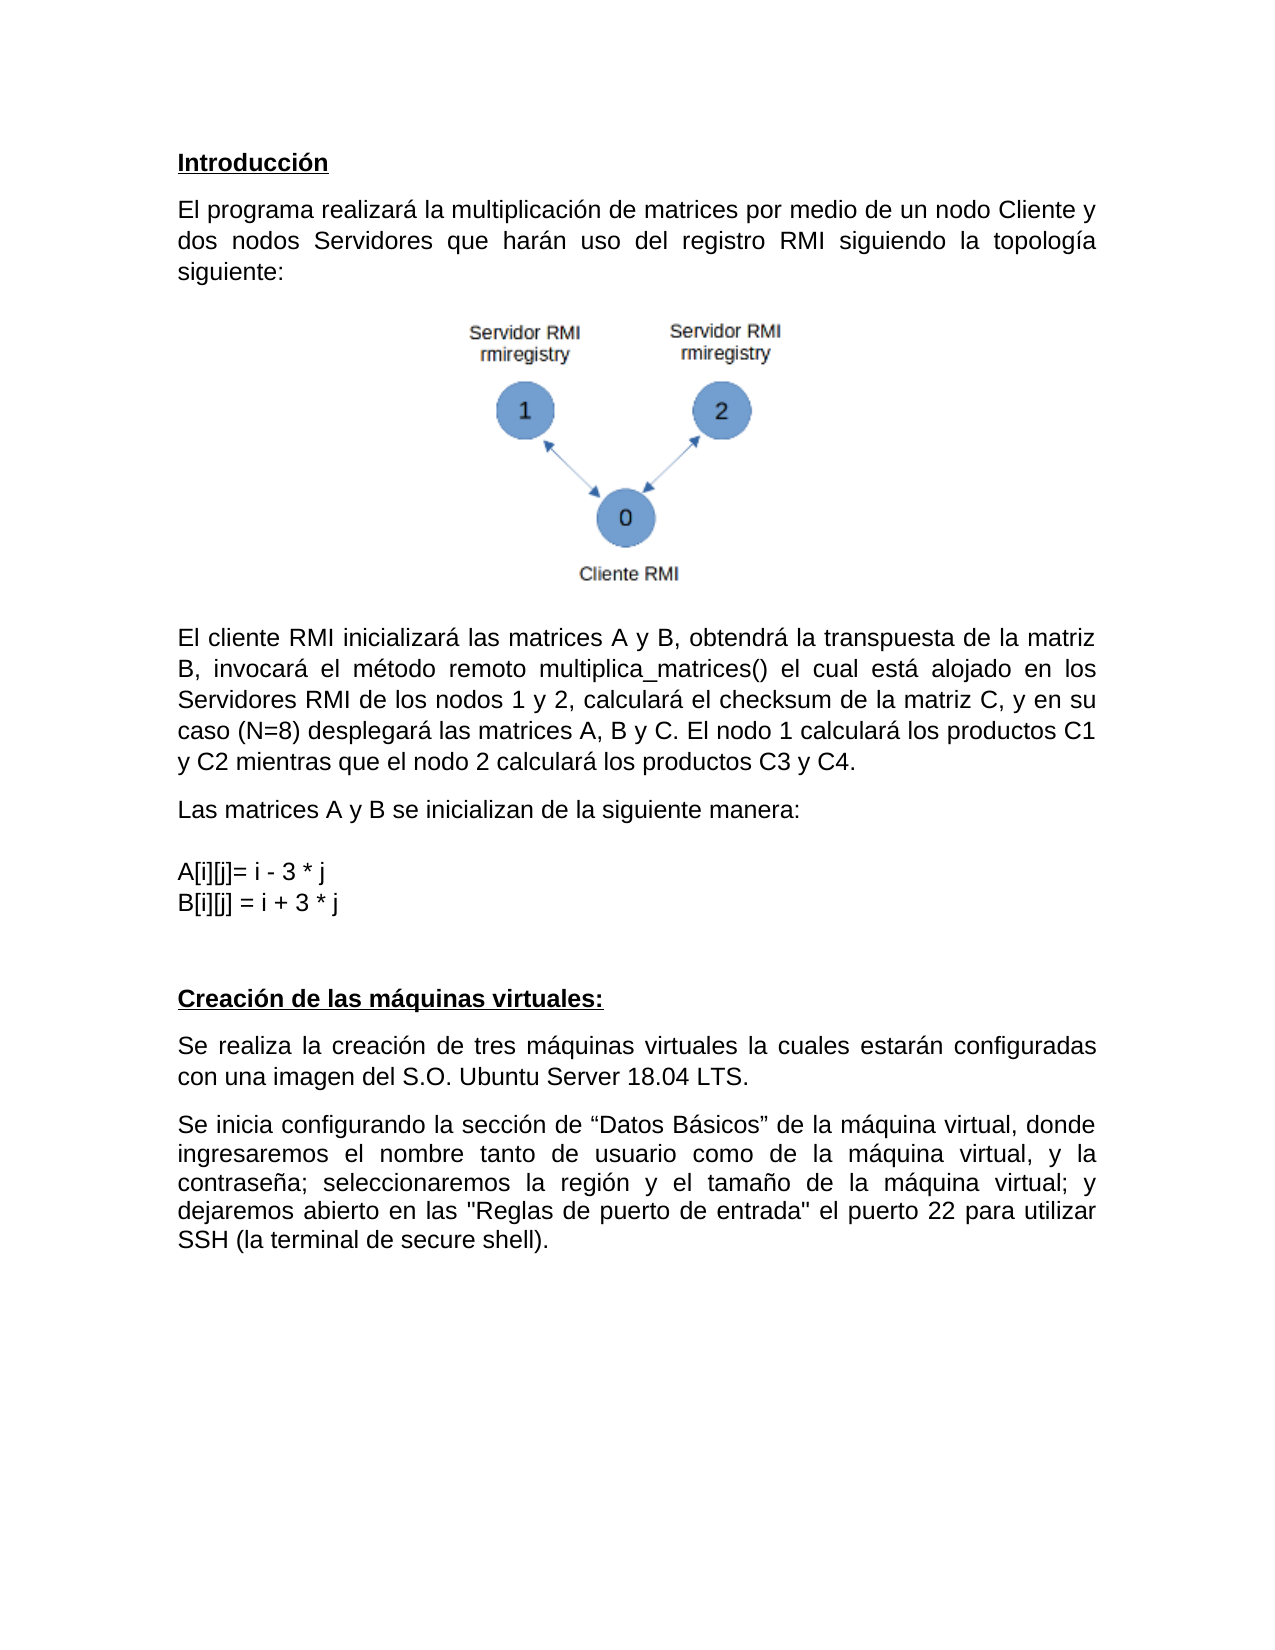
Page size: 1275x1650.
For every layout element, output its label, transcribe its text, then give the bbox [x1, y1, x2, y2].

picture [445, 305, 818, 598]
text Introducción [177, 148, 1098, 176]
text Se realiza la creación de tres máquinas virtuales la cuales estarán configuradas con una imagen del S.O. Ubuntu Server 18.04 LTS. [177, 1031, 1098, 1091]
text El cliente RMI inicializará las matrices A y B, obtendrá la transpuesta de la matriz B, invocará el método remoto multiplica_matrices() el cual está alojado en los Servidores RMI de los nodos 1 y 2, calculará el checksum de la matriz C, y en su caso (N=8) desplegará las matrices A, B y C. El nodo 1 calculará los productos C1 y C2 mientras que el nodo 2 calculará los productos C3 y C4. [177, 623, 1098, 776]
text El programa realizará la multiplicación de matrices por medio de un nodo Cliente y dos nodos Servidores que harán uso del registro RMI siguiendo la topología siguiente: [177, 195, 1098, 286]
text Las matrices A y B se inicializan de la siguiente manera: A[i][j]= i - 3 * j B[i][j] = i + 3 * j [177, 795, 1098, 917]
text Se inicia configurando la sección de “Datos Básicos” de la máquina virtual, donde ingresaremos el nombre tanto de usuario como de la máquina virtual, y la contraseña; seleccionaremos la región y el tamaño de la máquina virtual; y dejaremos abierto en las "Reglas de puerto de entrada" el puerto 22 para utilizar SSH (la terminal de secure shell). [177, 1110, 1098, 1254]
text Creación de las máquinas virtuales: [177, 984, 1098, 1012]
